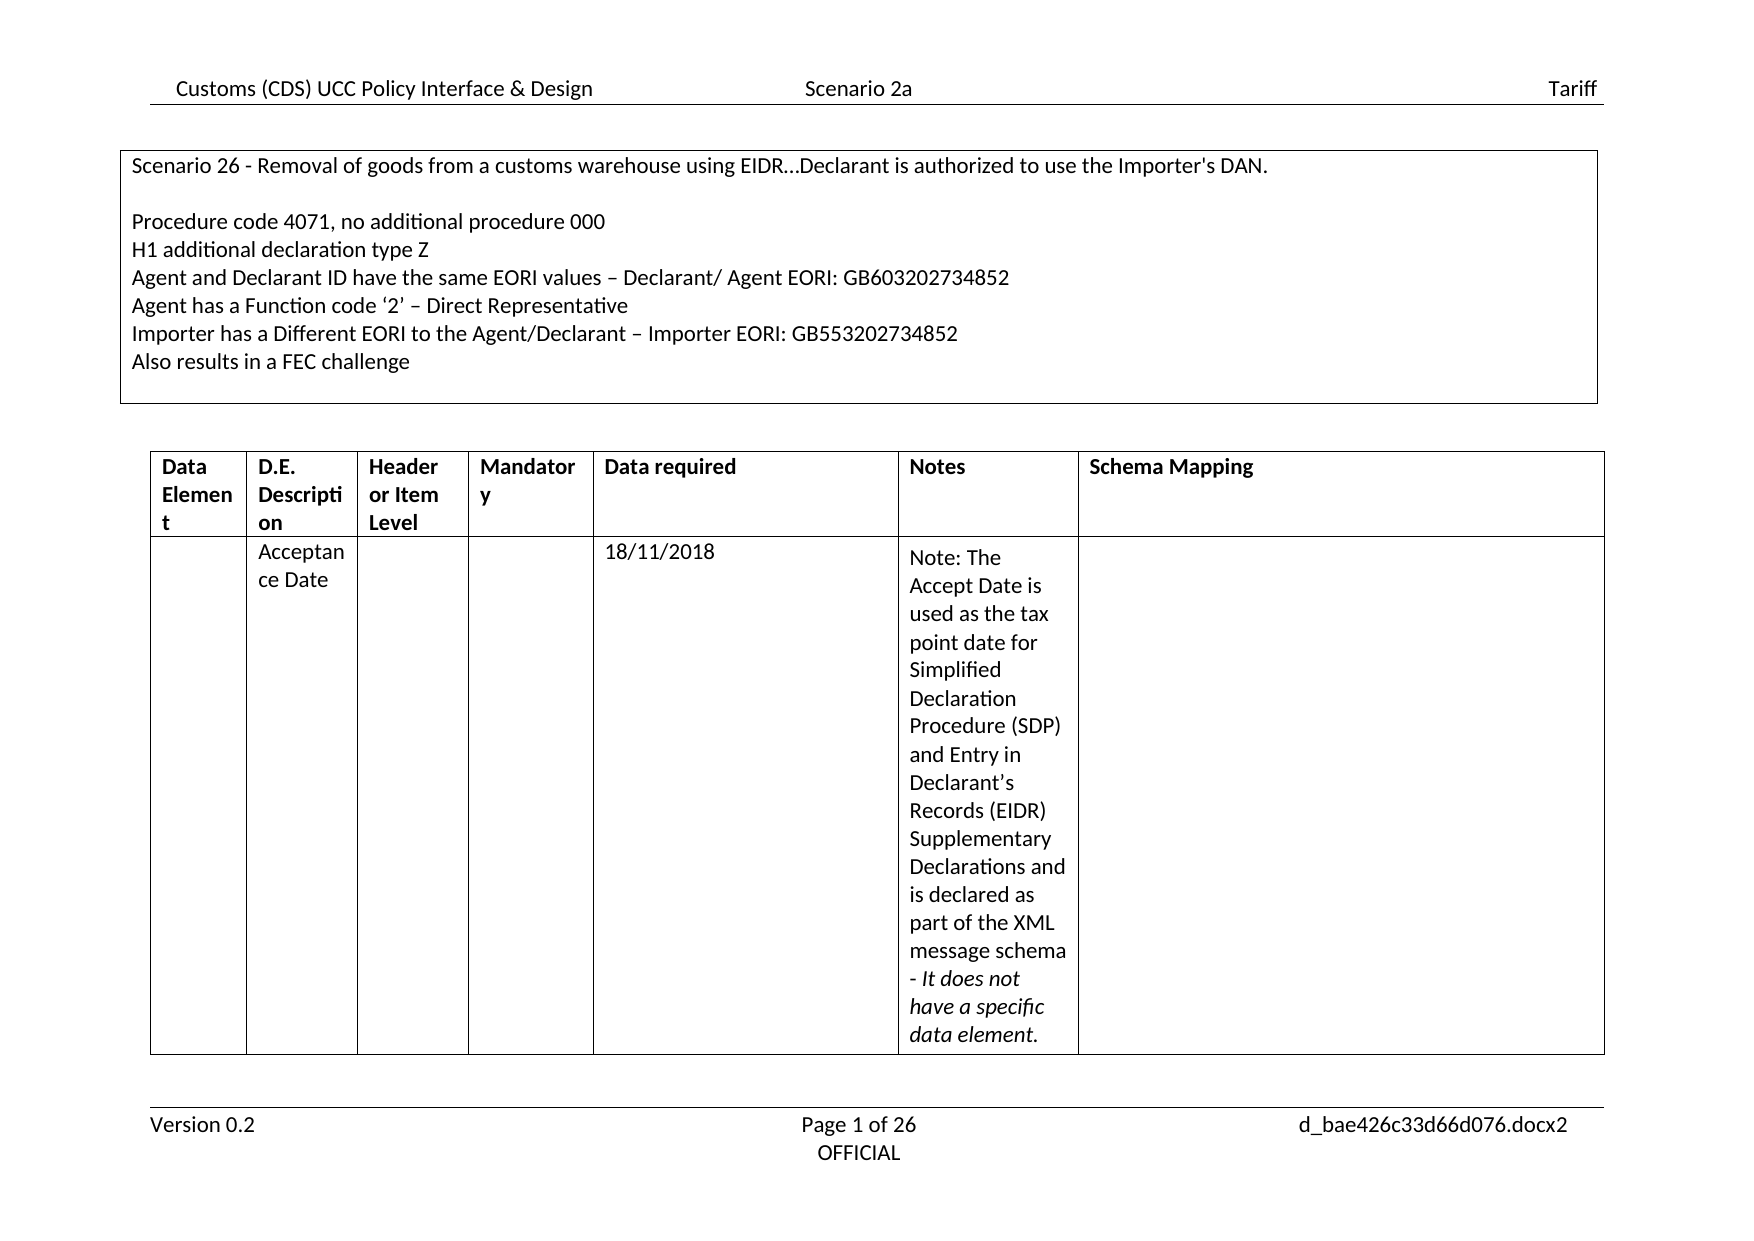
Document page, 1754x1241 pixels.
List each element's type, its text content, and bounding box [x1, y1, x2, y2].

table_header Scenario 26 - Removal of goods from a customs warehouse using EIDR…Declarant is authorized to use the Importer's DAN. Procedure code 4071, no additional procedure 000 H1 additional declaration type Z Agent and Declarant ID have the same EORI values – Declarant/ Agent EORI: GB603202734852 Agent has a Function code ‘2’ – Direct Representative Importer has a Different EORI to the Agent/Declarant – Importer EORI: GB553202734852 Also results in a FEC challenge [121, 151, 1597, 403]
table_cell [358, 537, 468, 1054]
table_header Data Element [151, 452, 246, 536]
table_cell Acceptance Date [247, 537, 357, 1054]
table_header Header or Item Level [358, 452, 468, 536]
table_cell [1079, 537, 1604, 1054]
table_header Schema Mapping [1079, 452, 1604, 536]
table_cell 18/11/2018 [594, 537, 898, 1054]
table_header Data required [594, 452, 898, 536]
table_header Mandatory [469, 452, 593, 536]
table_cell [151, 537, 246, 1054]
table_cell [469, 537, 593, 1054]
table_header D.E. Description [247, 452, 357, 536]
table_header Notes [899, 452, 1078, 536]
table_cell Note: The Accept Date is used as the tax point date for Simplified Declaration Procedure (SDP) and Entry in Declarant’s Records (EIDR) Supplementary Declarations and is declared as part of the XML message schema - It does not have a specific data element. [899, 537, 1078, 1054]
